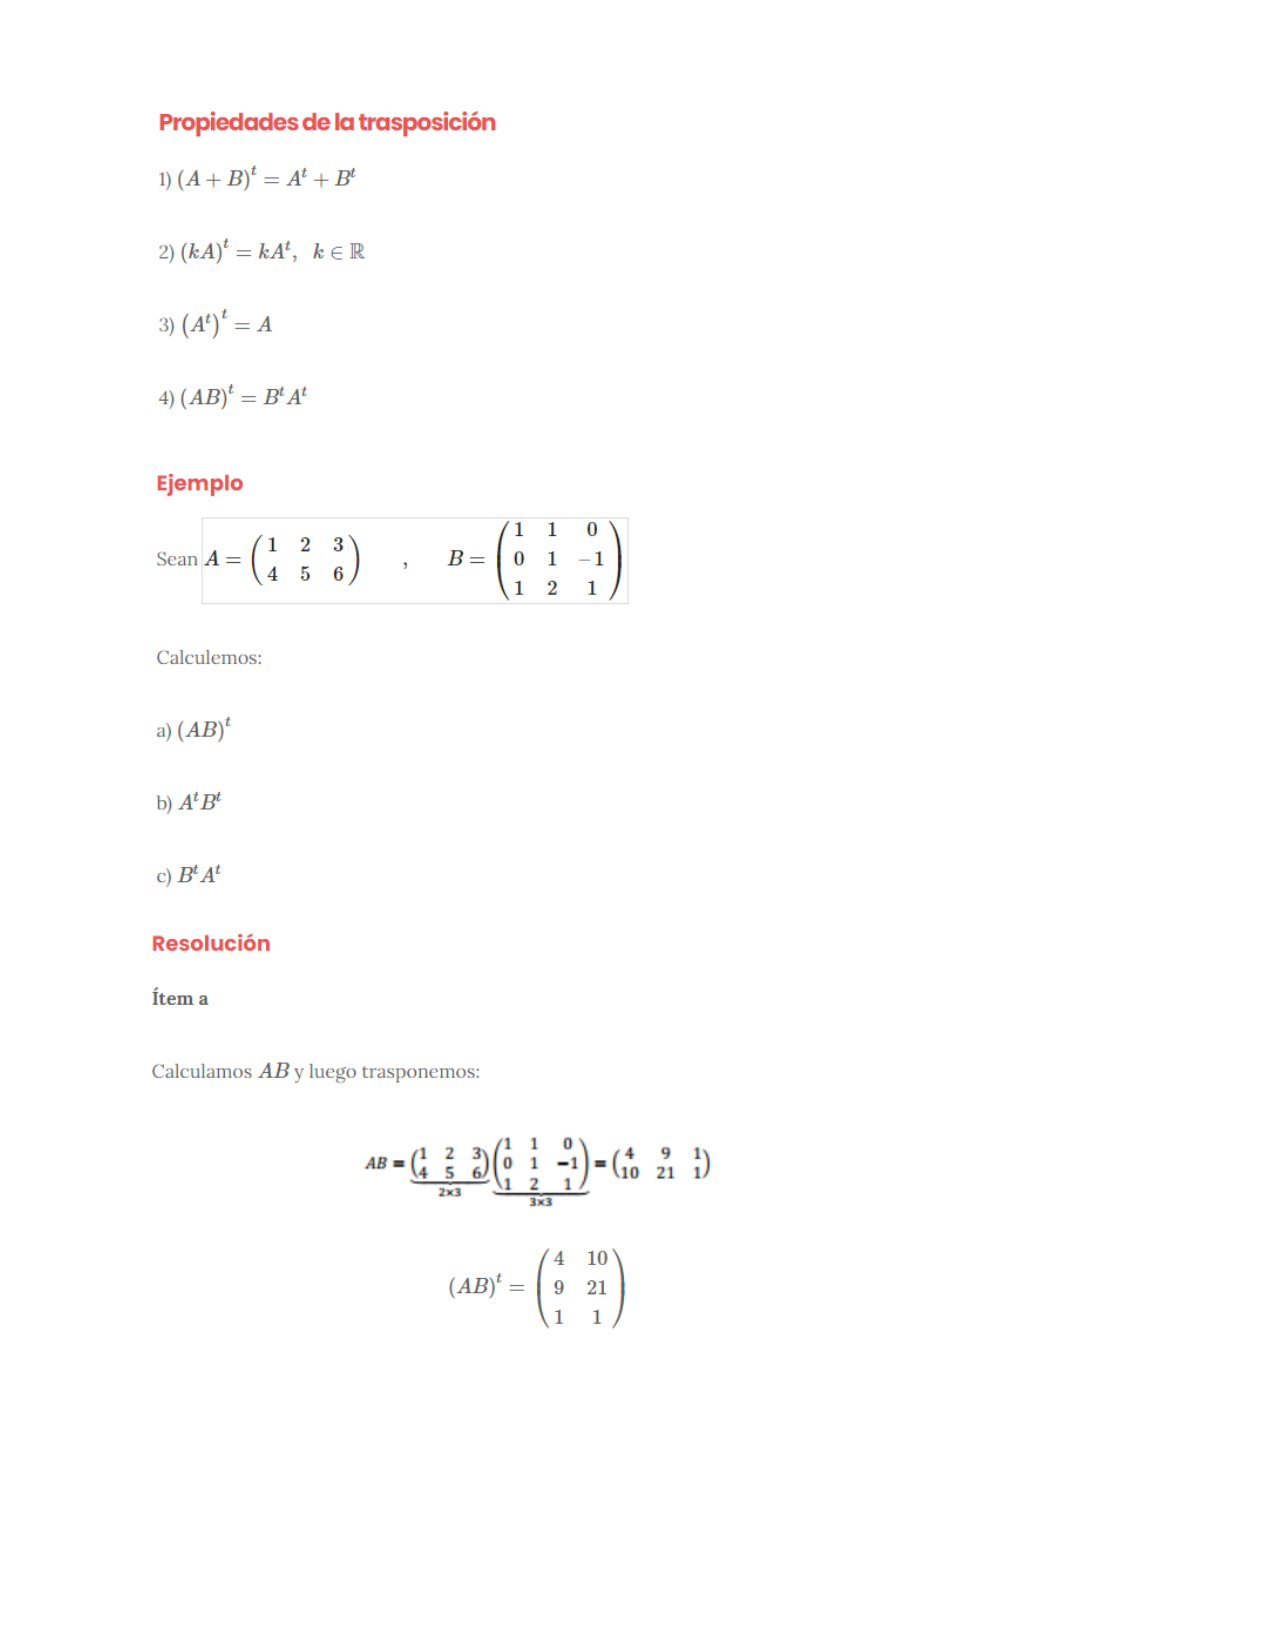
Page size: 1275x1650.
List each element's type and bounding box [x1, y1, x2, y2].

picture [150, 101, 535, 422]
picture [150, 474, 630, 907]
picture [150, 932, 712, 1338]
